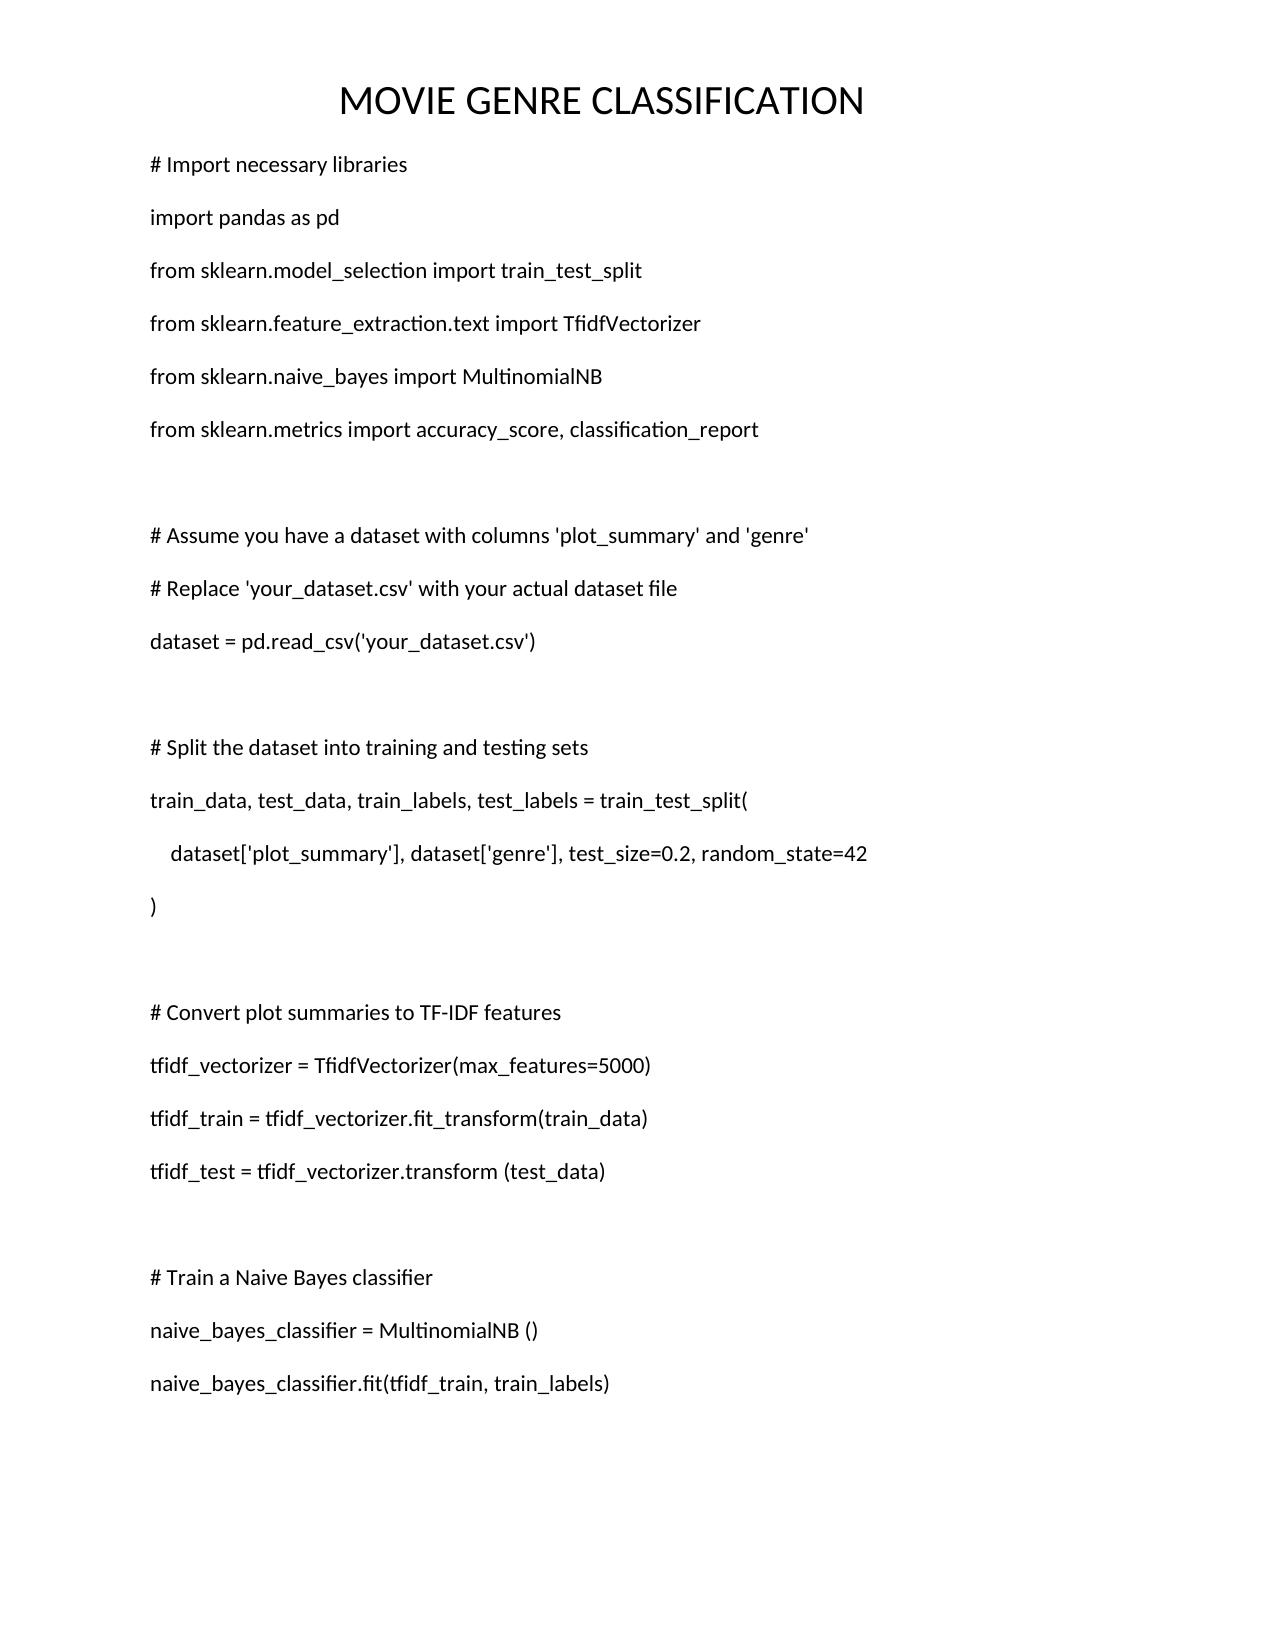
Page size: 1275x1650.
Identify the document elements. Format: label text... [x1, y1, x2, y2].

text ) [150, 892, 1125, 920]
text tfidf_train = tfidf_vectorizer.fit_transform(train_data) [150, 1104, 1125, 1132]
text dataset = pd.read_csv('your_dataset.csv') [150, 627, 1125, 655]
text naive_bayes_classifier.fit(tfidf_train, train_labels) [150, 1369, 1125, 1397]
text from sklearn.metrics import accuracy_score, classification_report [150, 415, 1125, 443]
text from sklearn.naive_bayes import MultinomialNB [150, 362, 1125, 390]
text tfidf_test = tfidf_vectorizer.transform (test_data) [150, 1157, 1125, 1185]
text tfidf_vectorizer = TfidfVectorizer(max_features=5000) [150, 1051, 1125, 1079]
text from sklearn.model_selection import train_test_split [150, 256, 1125, 284]
text import pandas as pd [150, 203, 1125, 231]
text # Split the dataset into training and testing sets [150, 733, 1125, 761]
text # Replace 'your_dataset.csv' with your actual dataset file [150, 574, 1125, 602]
text naive_bayes_classifier = MultinomialNB () [150, 1316, 1125, 1344]
text dataset['plot_summary'], dataset['genre'], test_size=0.2, random_state=42 [150, 839, 1125, 867]
text train_data, test_data, train_labels, test_labels = train_test_split( [150, 786, 1125, 814]
text # Convert plot summaries to TF-IDF features [150, 998, 1125, 1026]
text # Import necessary libraries [150, 150, 1125, 178]
text from sklearn.feature_extraction.text import TfidfVectorizer [150, 309, 1125, 337]
text # Train a Naive Bayes classifier [150, 1263, 1125, 1291]
text # Assume you have a dataset with columns 'plot_summary' and 'genre' [150, 521, 1125, 549]
